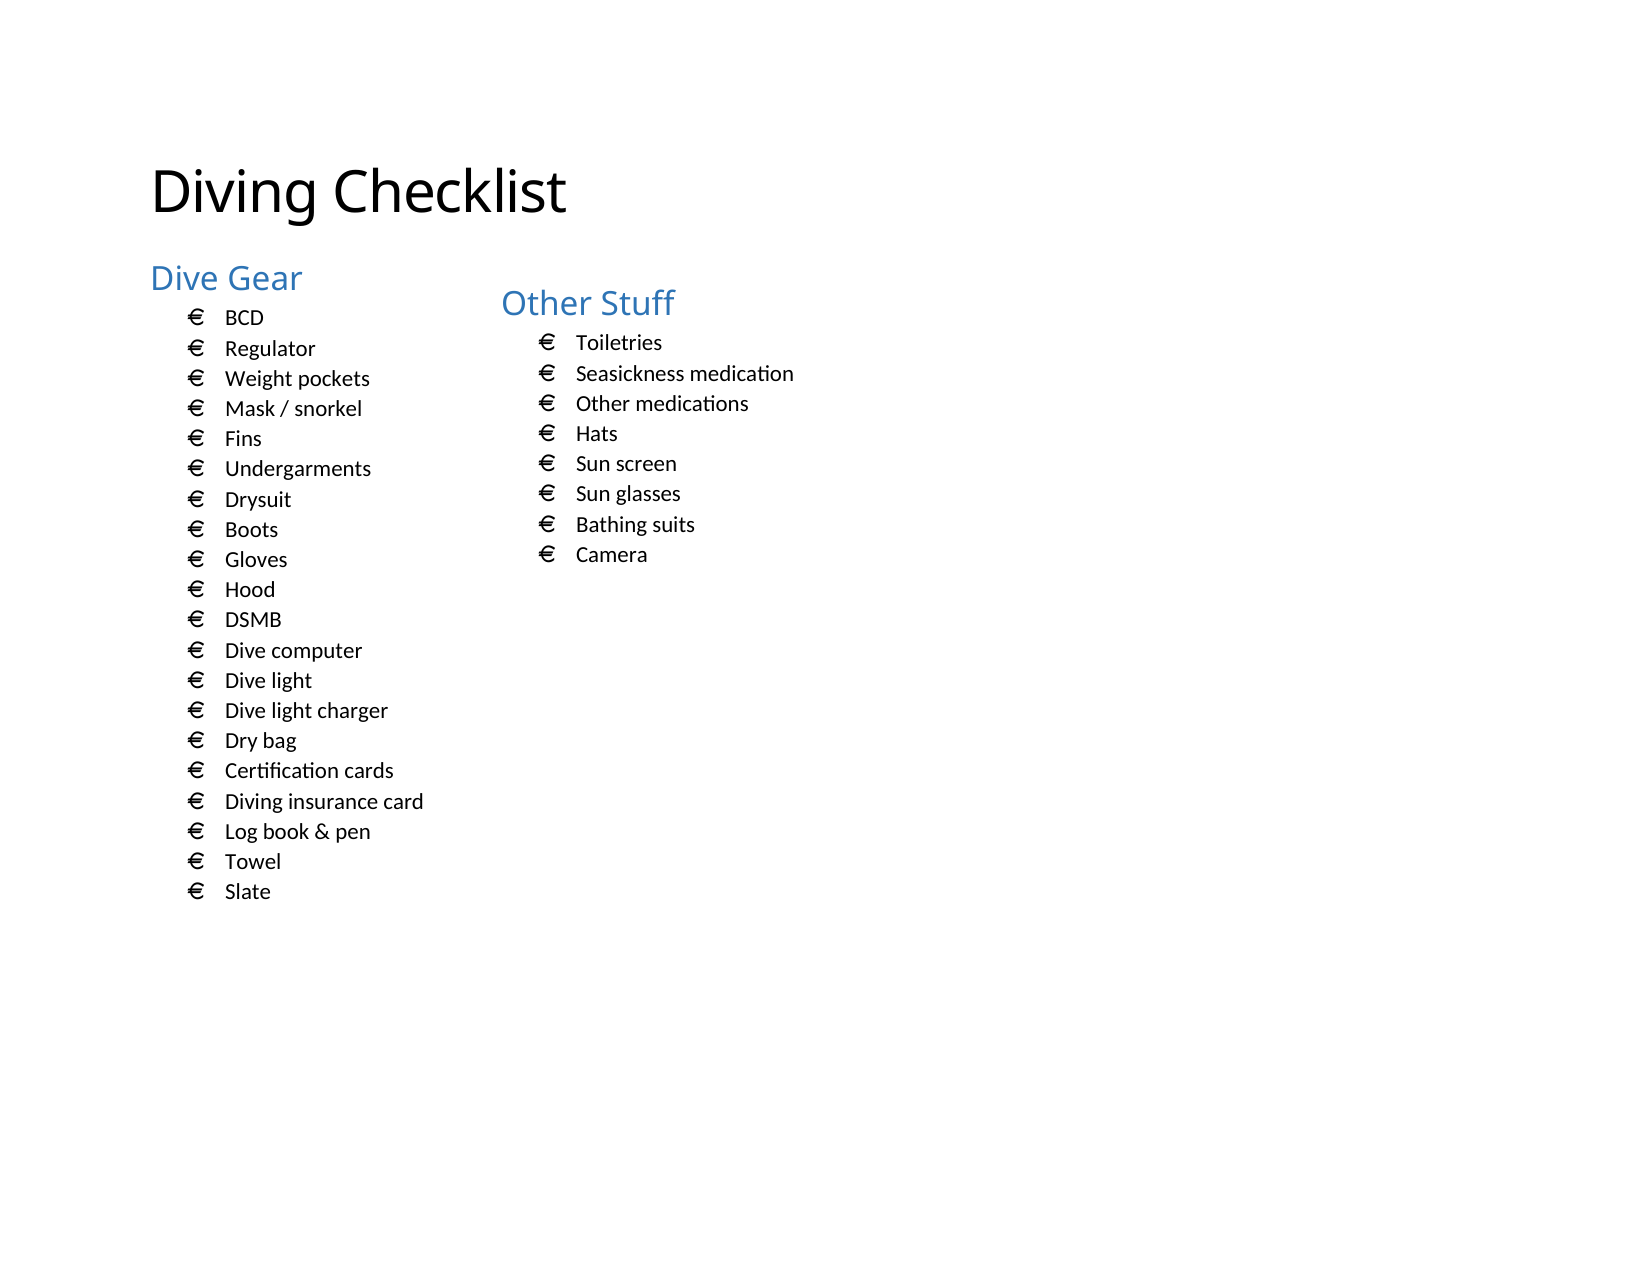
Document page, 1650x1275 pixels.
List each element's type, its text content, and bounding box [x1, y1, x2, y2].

list Certification cards [187, 757, 448, 784]
list DSMB [187, 606, 448, 633]
list Dive light charger [187, 696, 448, 724]
list Log book & pen [187, 817, 448, 845]
list Toiletries [538, 328, 798, 356]
list Fins [187, 424, 448, 452]
list Undergarments [187, 454, 448, 482]
list Dive computer [187, 636, 448, 664]
list Bathing suits [538, 510, 798, 538]
list Hats [538, 419, 798, 447]
list BCD [187, 303, 448, 331]
list Sun screen [538, 449, 798, 477]
list Diving insurance card [187, 787, 448, 815]
list Seasickness medication [538, 359, 798, 387]
subtitle Dive Gear [150, 254, 448, 300]
list Other medications [538, 389, 798, 417]
list Gloves [187, 545, 448, 573]
list Drysuit [187, 485, 448, 513]
list Dive light [187, 666, 448, 694]
list Hood [187, 575, 448, 603]
list Boots [187, 515, 448, 543]
list Regulator [187, 334, 448, 362]
list Slate [187, 877, 448, 905]
list Sun glasses [538, 479, 798, 507]
list Weight pockets [187, 364, 448, 392]
list Towel [187, 847, 448, 875]
list Camera [538, 540, 798, 568]
title Diving Checklist [150, 150, 1500, 229]
subtitle Other Stuff [501, 279, 798, 325]
list Mask / snorkel [187, 394, 448, 422]
list Dry bag [187, 726, 448, 754]
